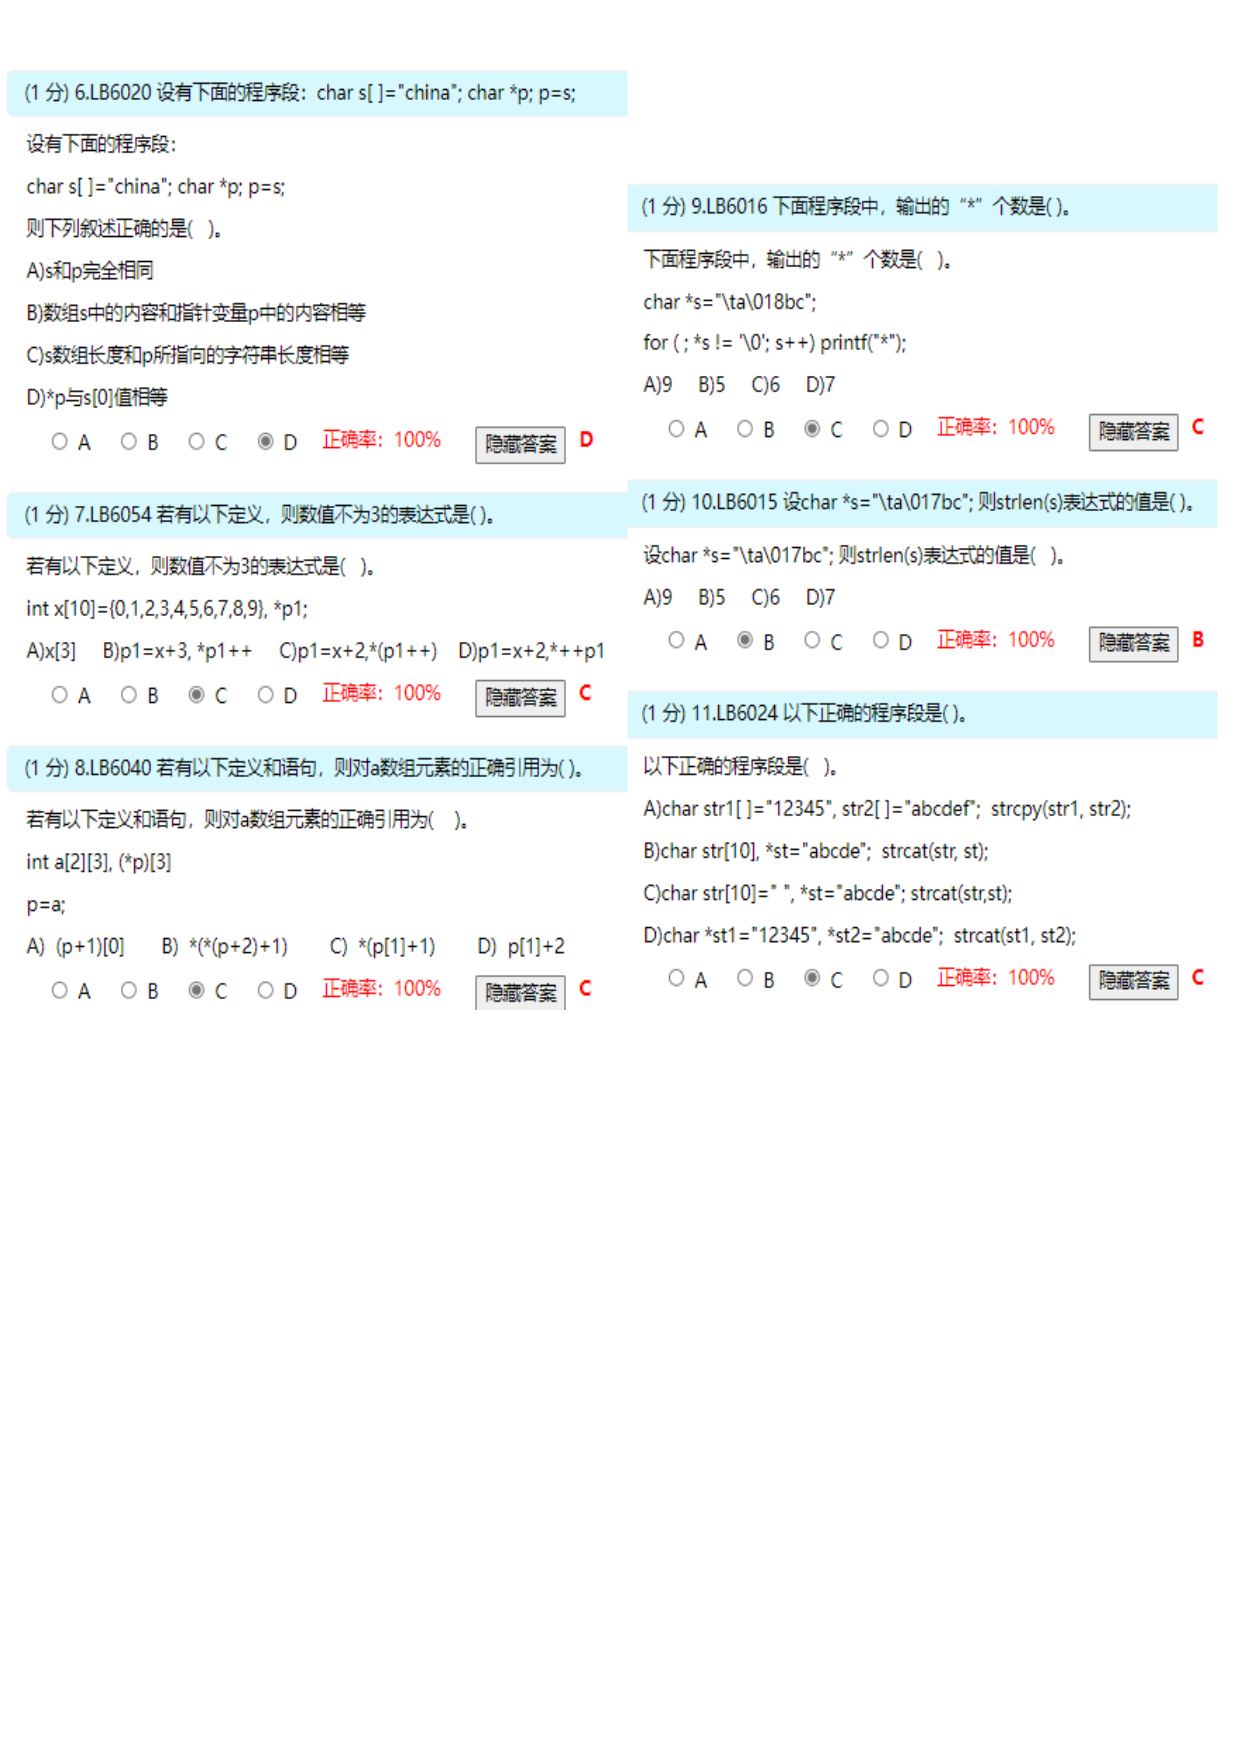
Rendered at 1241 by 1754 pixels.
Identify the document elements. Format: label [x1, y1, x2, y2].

picture [0, 64, 1218, 1010]
